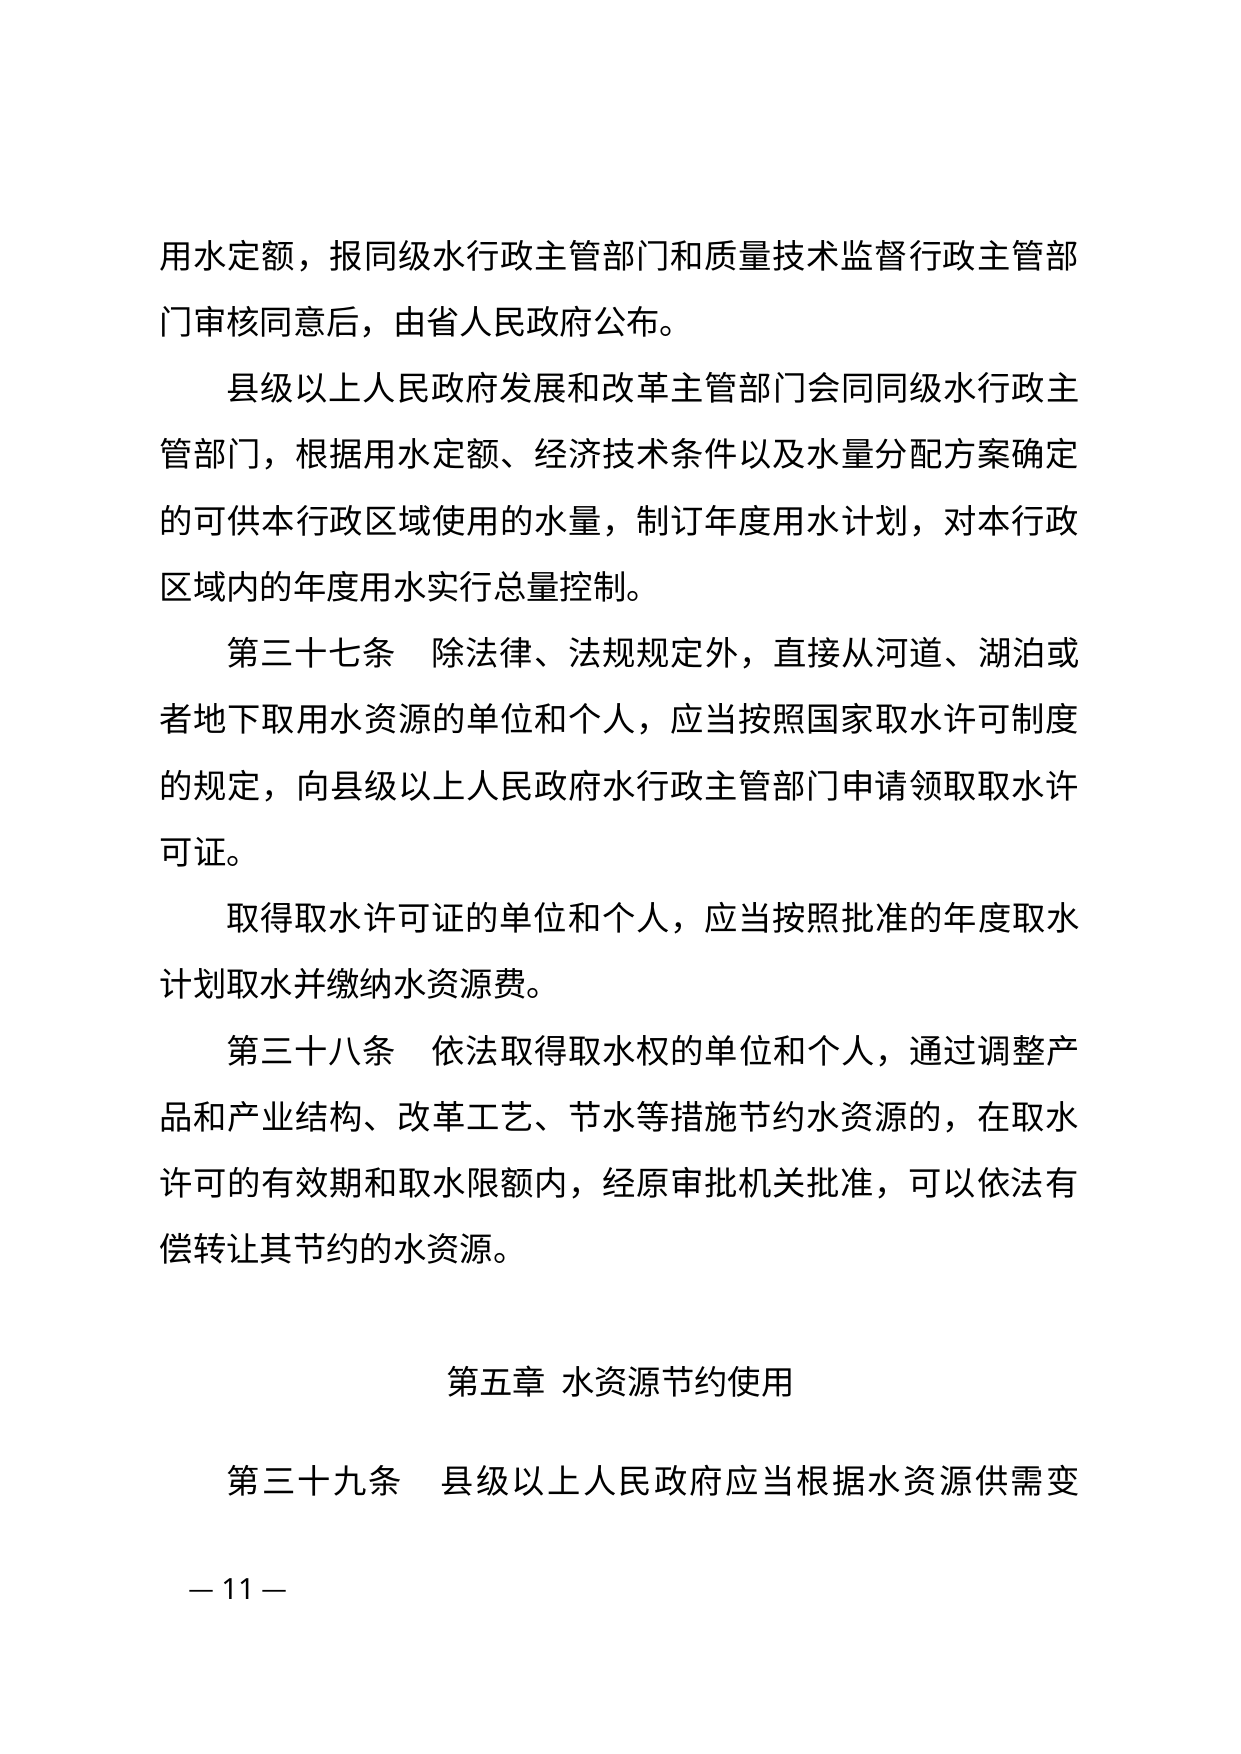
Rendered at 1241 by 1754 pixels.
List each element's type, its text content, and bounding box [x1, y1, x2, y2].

text 取得取水许可证的单位和个人，应当按照批准的年度取水计划取水并缴纳水资源费。 [159, 883, 1081, 1015]
text 第三十七条 除法律、法规规定外，直接从河道、湖泊或者地下取用水资源的单位和个人，应当按照国家取水许可制度的规定，向县级以上人民政府水行政主管部门申请领取取水许可证。 [159, 618, 1081, 883]
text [159, 1446, 1081, 1512]
text 第三十八条 依法取得取水权的单位和个人，通过调整产品和产业结构、改革工艺、节水等措施节约水资源的，在取水许可的有效期和取水限额内，经原审批机关批准，可以依法有偿转让其节约的水资源。 [159, 1015, 1081, 1280]
text 第五章 水资源节约使用 [159, 1347, 1081, 1413]
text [159, 220, 1081, 353]
text 县级以上人民政府发展和改革主管部门会同同级水行政主管部门，根据用水定额、经济技术条件以及水量分配方案确定的可供本行政区域使用的水量，制订年度用水计划，对本行政区域内的年度用水实行总量控制。 [159, 353, 1081, 618]
